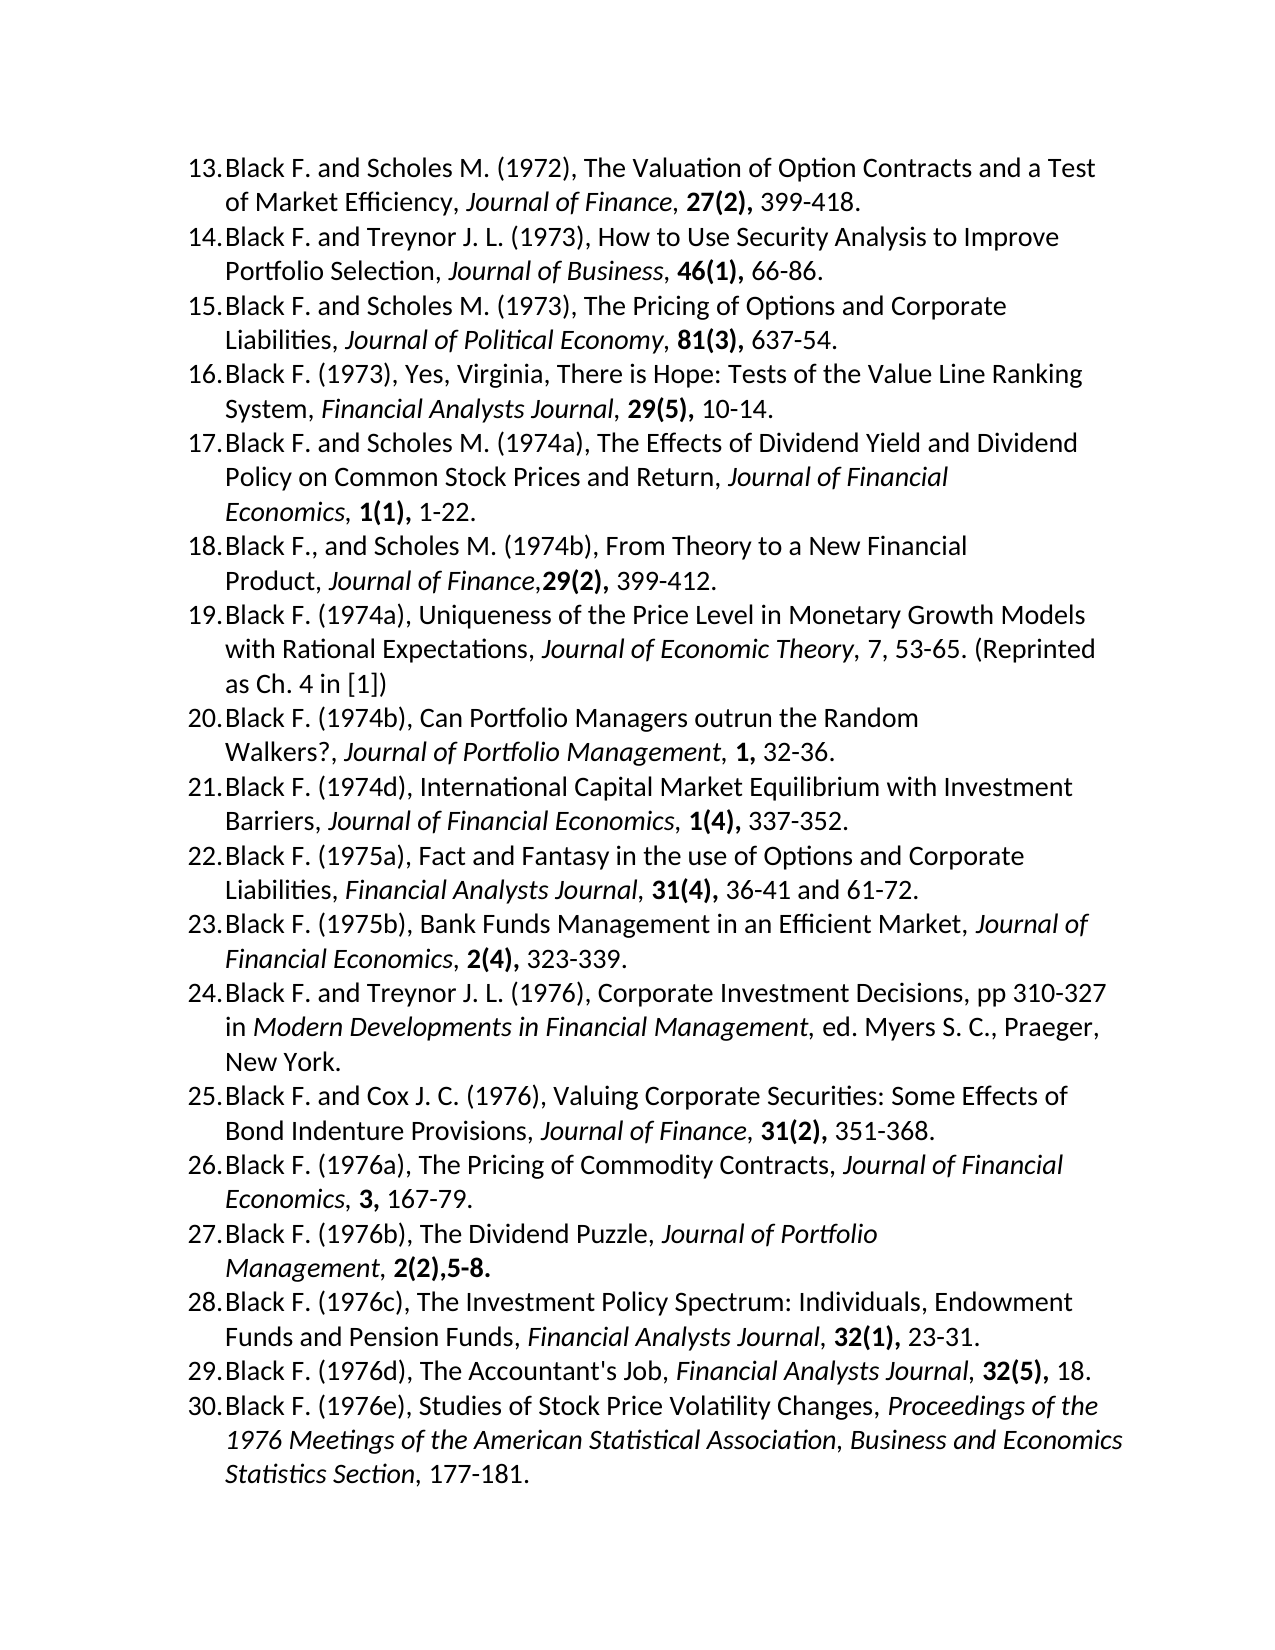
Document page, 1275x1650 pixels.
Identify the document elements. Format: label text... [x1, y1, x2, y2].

list Black F. (1975b), Bank Funds Management in an Efficient Market, Journal of Financial Economics, 2(4), 323-339. [187, 906, 1125, 975]
list Black F. (1976a), The Pricing of Commodity Contracts, Journal of Financial Economics, 3, 167-79. [187, 1147, 1125, 1216]
list Black F. (1974b), Can Portfolio Managers outrun the Random Walkers?, Journal of Portfolio Management, 1, 32-36. [187, 700, 1125, 769]
list Black F. (1973), Yes, Virginia, There is Hope: Tests of the Value Line Ranking System, Financial Analysts Journal, 29(5), 10-14. [187, 356, 1125, 425]
list Black F. (1975a), Fact and Fantasy in the use of Options and Corporate Liabilities, Financial Analysts Journal, 31(4), 36-41 and 61-72. [187, 837, 1125, 906]
list Black F. and Cox J. C. (1976), Valuing Corporate Securities: Some Effects of Bond Indenture Provisions, Journal of Finance, 31(2), 351-368. [187, 1078, 1125, 1147]
list Black F. (1976b), The Dividend Puzzle, Journal of Portfolio Management, 2(2),5-8. [187, 1216, 1125, 1284]
list Black F. (1976d), The Accountant's Job, Financial Analysts Journal, 32(5), 18. [187, 1353, 1125, 1387]
list Black F. and Scholes M. (1974a), The Effects of Dividend Yield and Dividend Policy on Common Stock Prices and Return, Journal of Financial Economics, 1(1), 1-22. [187, 425, 1125, 528]
list Black F. (1976e), Studies of Stock Price Volatility Changes, Proceedings of the 1976 Meetings of the American Statistical Association, Business and Economics Statistics Section, 177-181. [187, 1387, 1125, 1491]
list Black F. (1976c), The Investment Policy Spectrum: Individuals, Endowment Funds and Pension Funds, Financial Analysts Journal, 32(1), 23-31. [187, 1284, 1125, 1353]
list Black F. and Scholes M. (1972), The Valuation of Option Contracts and a Test of Market Efficiency, Journal of Finance, 27(2), 399-418. [187, 150, 1125, 219]
list Black F. (1974d), International Capital Market Equilibrium with Investment Barriers, Journal of Financial Economics, 1(4), 337-352. [187, 769, 1125, 837]
list Black F. and Treynor J. L. (1976), Corporate Investment Decisions, pp 310-327 in Modern Developments in Financial Management, ed. Myers S. C., Praeger, New York. [187, 975, 1125, 1078]
list Black F. (1974a), Uniqueness of the Price Level in Monetary Growth Models with Rational Expectations, Journal of Economic Theory, 7, 53-65. (Reprinted as Ch. 4 in [1]) [187, 597, 1125, 700]
list Black F. and Treynor J. L. (1973), How to Use Security Analysis to Improve Portfolio Selection, Journal of Business, 46(1), 66-86. [187, 219, 1125, 287]
list Black F. and Scholes M. (1973), The Pricing of Options and Corporate Liabilities, Journal of Political Economy, 81(3), 637-54. [187, 287, 1125, 356]
list Black F., and Scholes M. (1974b), From Theory to a New Financial Product, Journal of Finance,29(2), 399-412. [187, 528, 1125, 597]
